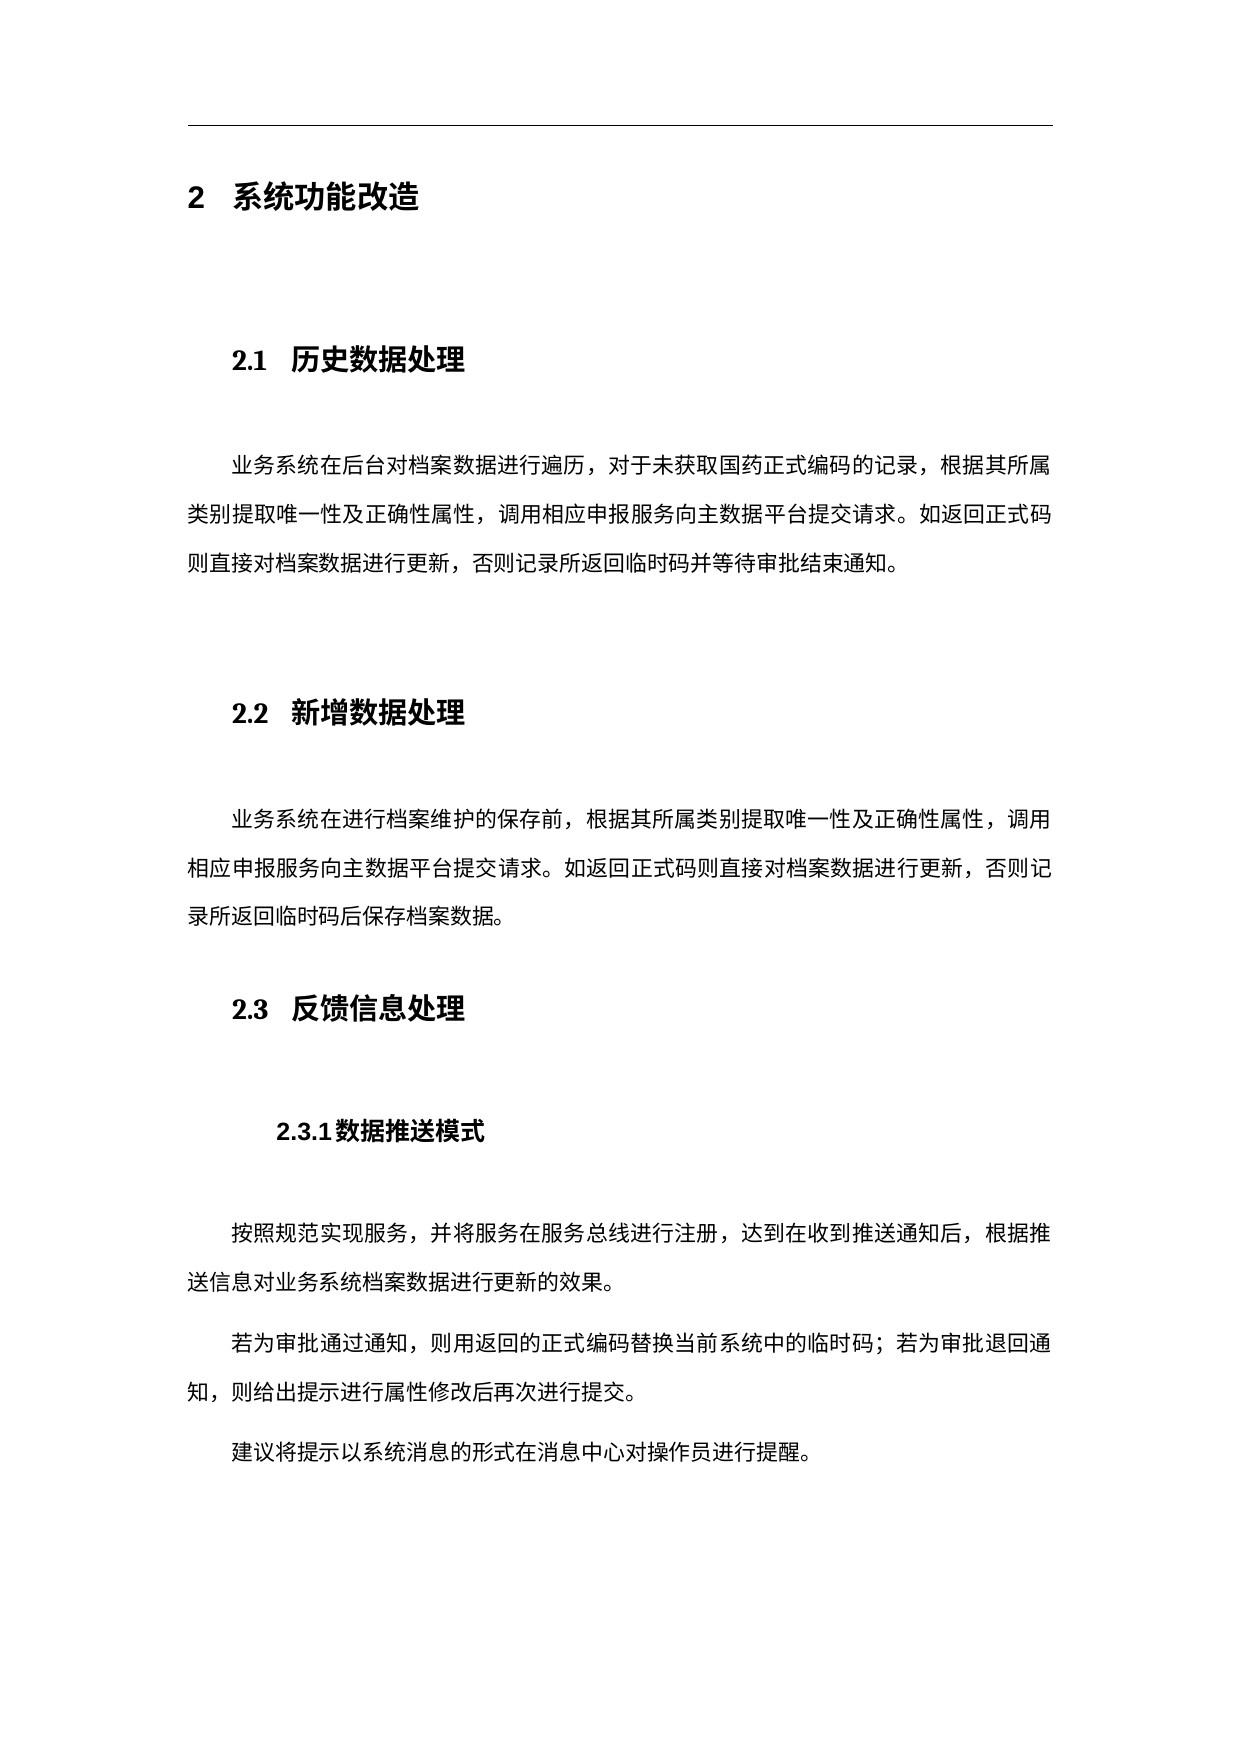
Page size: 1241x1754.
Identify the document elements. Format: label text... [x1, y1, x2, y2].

subtitle 反馈信息处理 [232, 974, 1053, 1039]
text 建议将提示以系统消息的形式在消息中心对操作员进行提醒。 [187, 1435, 1053, 1467]
text 若为审批通过通知，则用返回的正式编码替换当前系统中的临时码；若为审批退回通知，则给出提示进行属性修改后再次进行提交。 [187, 1325, 1053, 1407]
text 业务系统在进行档案维护的保存前，根据其所属类别提取唯一性及正确性属性，调用相应申报服务向主数据平台提交请求。如返回正式码则直接对档案数据进行更新，否则记录所返回临时码后保存档案数据。 [187, 801, 1053, 931]
text 业务系统在后台对档案数据进行遍历，对于未获取国药正式编码的记录，根据其所属类别提取唯一性及正确性属性，调用相应申报服务向主数据平台提交请求。如返回正式码则直接对档案数据进行更新，否则记录所返回临时码并等待审批结束通知。 [187, 448, 1053, 578]
subtitle 历史数据处理 [232, 325, 1053, 390]
subtitle 系统功能改造 [187, 162, 1053, 227]
text 按照规范实现服务，并将服务在服务总线进行注册，达到在收到推送通知后，根据推送信息对业务系统档案数据进行更新的效果。 [187, 1216, 1053, 1297]
subtitle 数据推送模式 [276, 1097, 1053, 1162]
subtitle 新增数据处理 [232, 678, 1053, 743]
